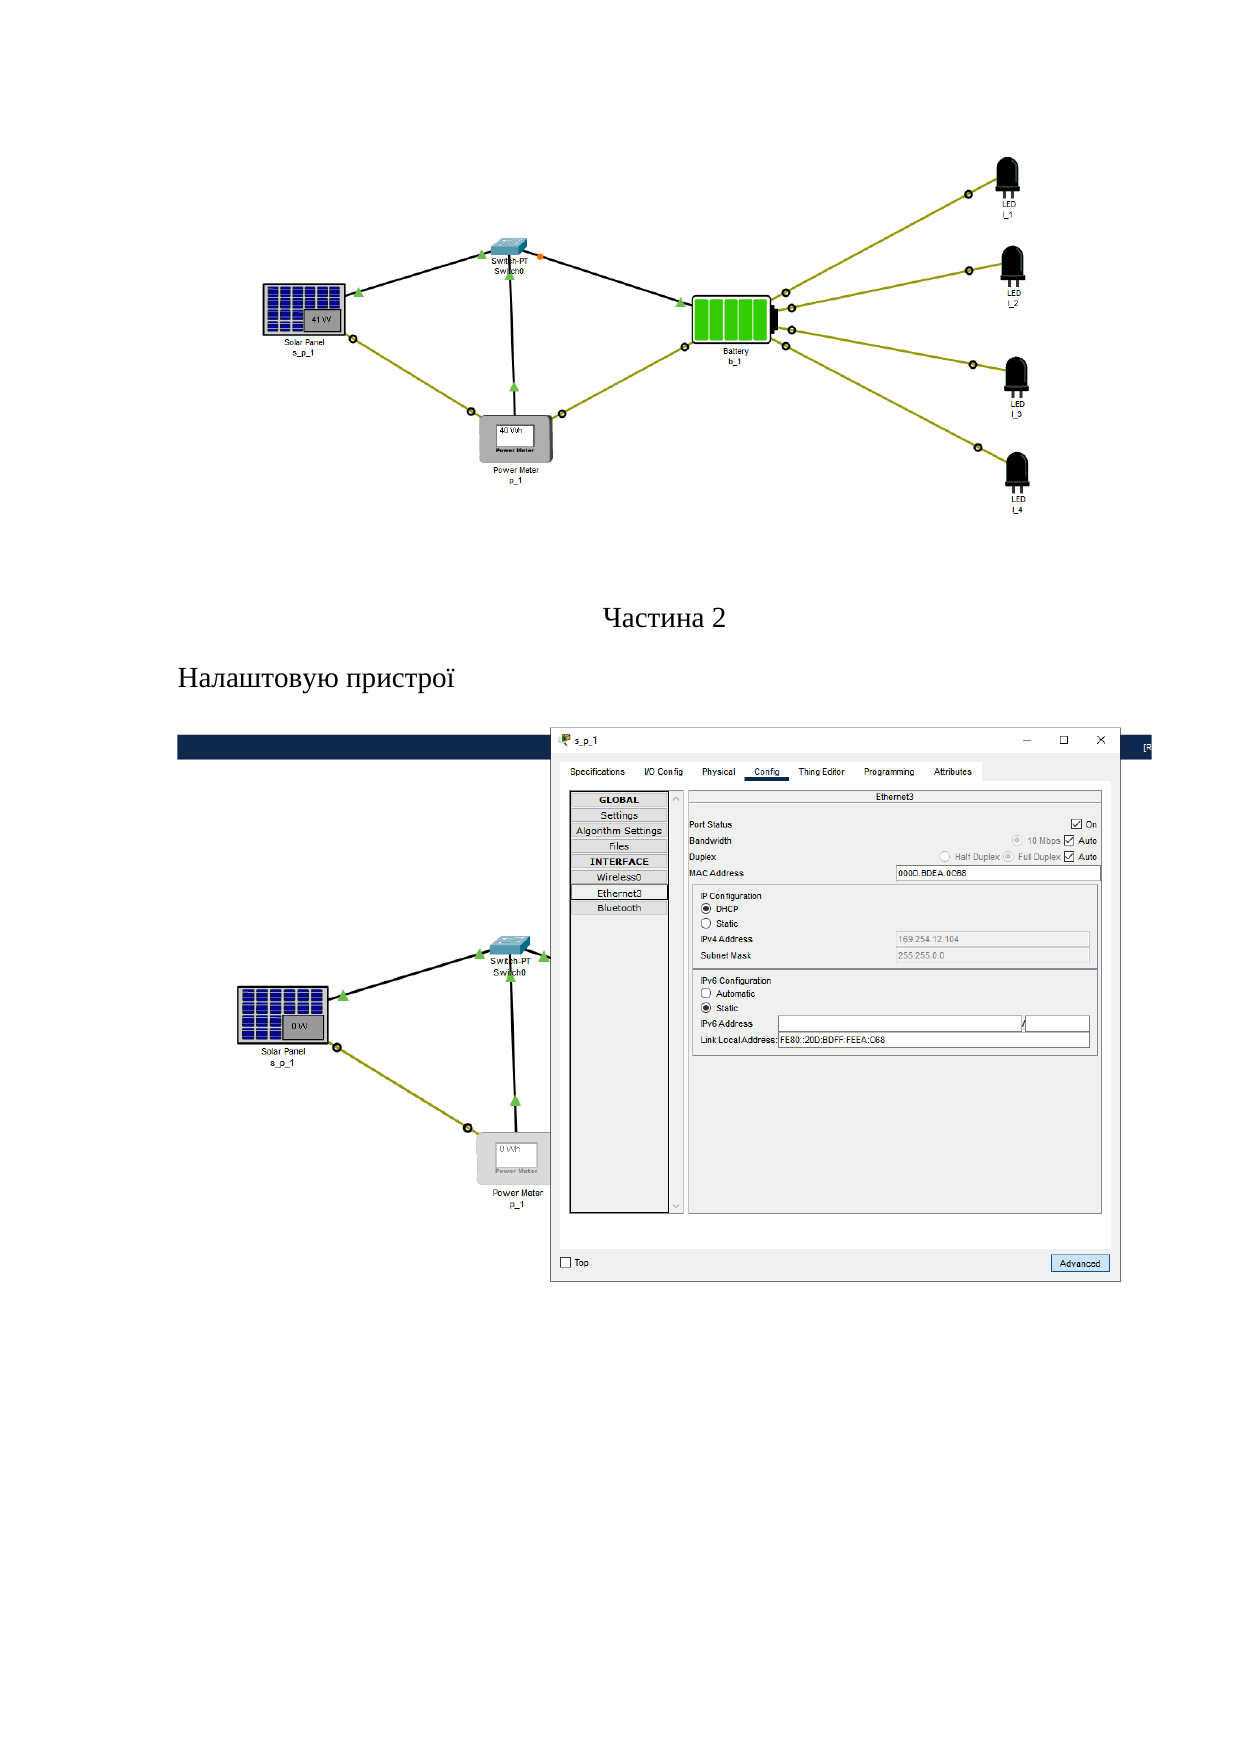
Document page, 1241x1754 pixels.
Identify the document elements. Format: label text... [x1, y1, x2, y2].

picture [177, 719, 1152, 1333]
text Налаштовую пристрої [177, 660, 1152, 693]
text Частина 2 [177, 601, 1152, 634]
picture [177, 118, 1152, 576]
